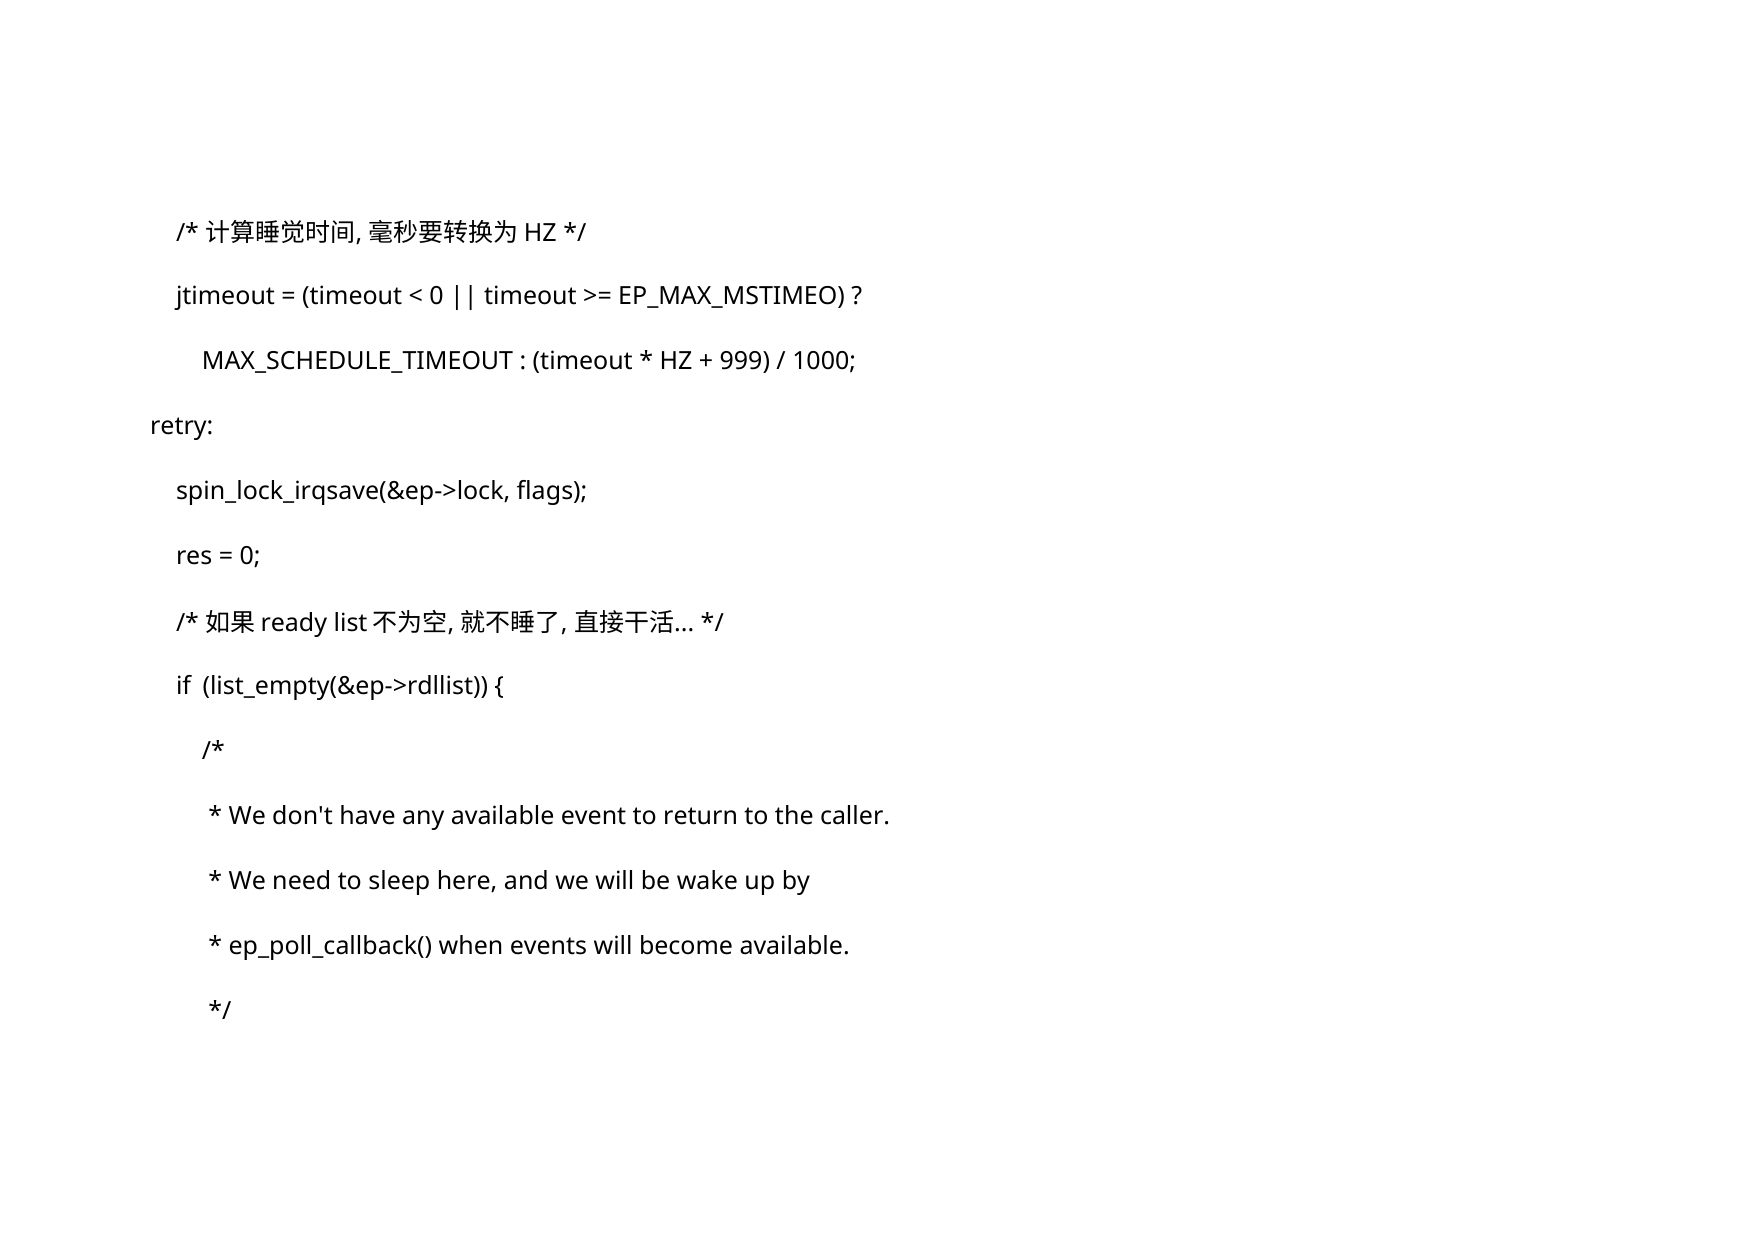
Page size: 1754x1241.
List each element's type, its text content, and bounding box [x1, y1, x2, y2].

text MAX_SCHEDULE_TIMEOUT : (timeout * HZ + 999) / 1000; [150, 328, 1604, 393]
text /* [150, 718, 1604, 783]
text */ [150, 978, 1604, 1043]
text jtimeout = (timeout < 0 || timeout >= EP_MAX_MSTIMEO) ? [150, 263, 1604, 328]
text * We need to sleep here, and we will be wake up by [150, 848, 1604, 913]
text * We don't have any available event to return to the caller. [150, 783, 1604, 848]
text * ep_poll_callback() when events will become available. [150, 913, 1604, 978]
text spin_lock_irqsave(&ep->lock, flags); [150, 458, 1604, 523]
text if (list_empty(&ep->rdllist)) { [150, 653, 1604, 718]
text retry: [150, 393, 1604, 458]
text res = 0; [150, 523, 1604, 588]
text /* 计算睡觉时间, 毫秒要转换为HZ */ [150, 198, 1604, 263]
text /* 如果ready list不为空, 就不睡了, 直接干活... */ [150, 588, 1604, 653]
